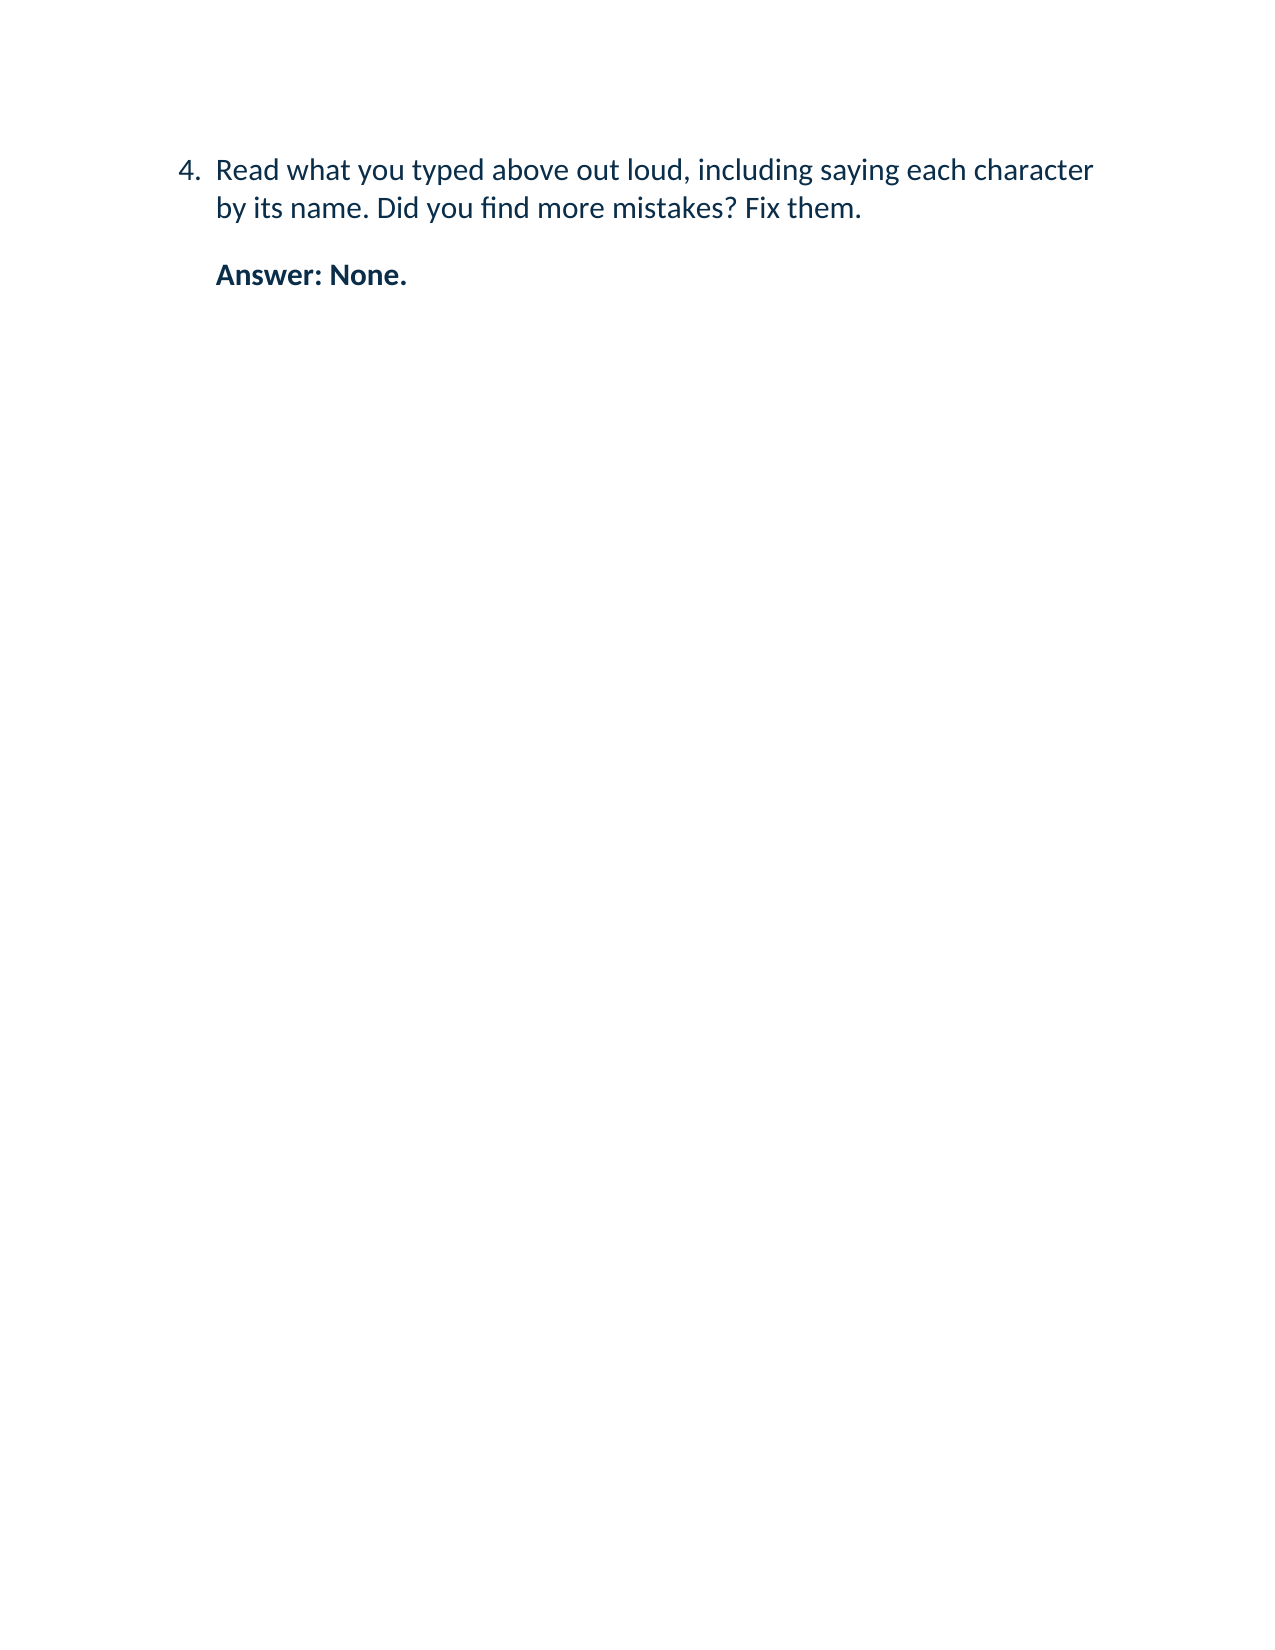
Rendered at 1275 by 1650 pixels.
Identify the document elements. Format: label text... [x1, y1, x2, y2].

list Read what you typed above out loud, including saying each character by its name. Did you find more mistakes? Fix them. [178, 150, 1125, 226]
text Answer: None. [216, 255, 1125, 293]
